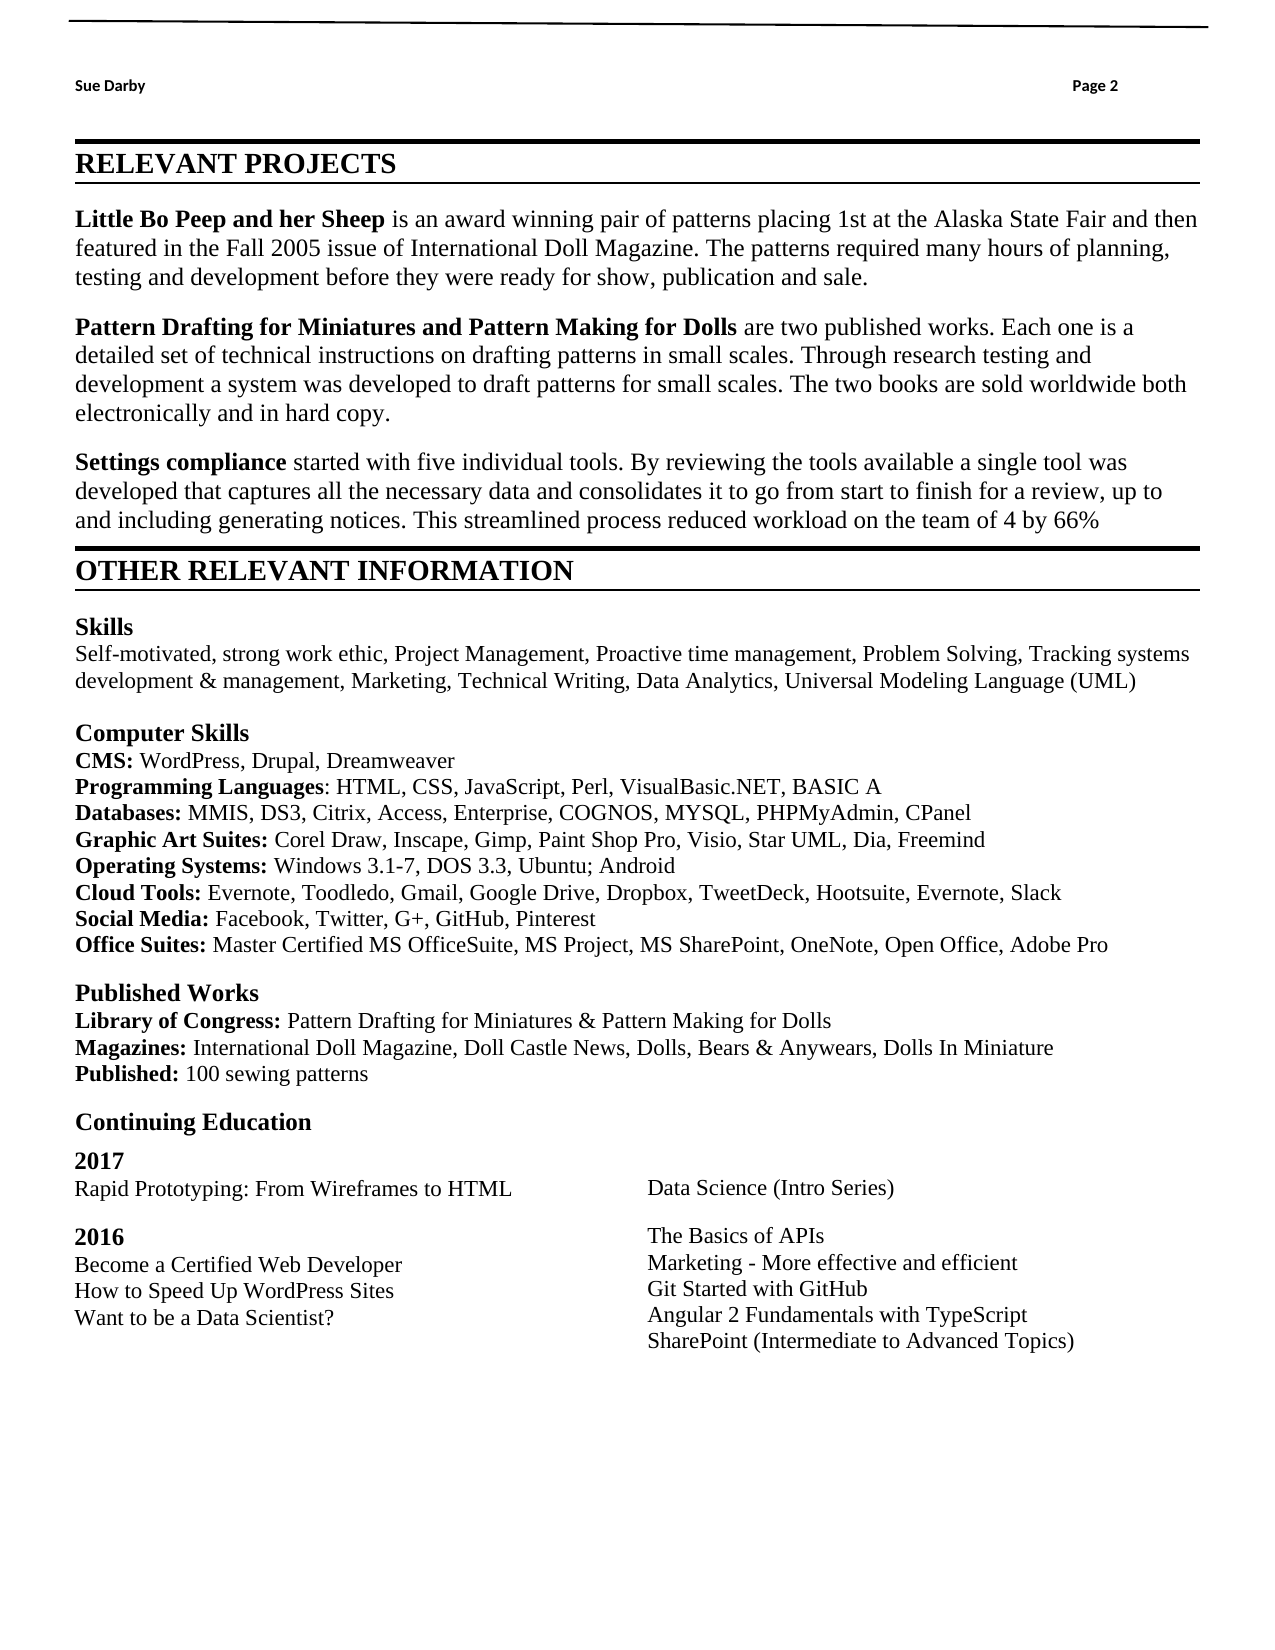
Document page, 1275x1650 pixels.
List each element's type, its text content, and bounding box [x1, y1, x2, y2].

text Computer Skills [75, 718, 1200, 747]
text Pattern Drafting for Miniatures and Pattern Making for Dolls are two published works. Each one is a detailed set of technical instructions on drafting patterns in small scales. Through research testing and development a system was developed to draft patterns for small scales. The two books are sold worldwide both electronically and in hard copy. [75, 312, 1200, 427]
text Library of Congress: Pattern Drafting for Miniatures & Pattern Making for Dolls [75, 1007, 1200, 1033]
table_header 2017 Rapid Prototyping: From Wireframes to HTML [64, 1136, 637, 1212]
text Programming Languages: HTML, CSS, JavaScript, Perl, VisualBasic.NET, BASIC A [75, 773, 1200, 799]
text Published: 100 sewing patterns [75, 1060, 1200, 1086]
text Little Bo Peep and her Sheep is an award winning pair of patterns placing 1st at the Alaska State Fair and then featured in the Fall 2005 issue of International Doll Magazine. The patterns required many hours of planning, testing and development before they were ready for show, publication and sale. [75, 204, 1200, 291]
text Continuing Education [75, 1107, 1200, 1136]
text Magazines: International Doll Magazine, Doll Castle News, Dolls, Bears & Anywears, Dolls In Miniature [75, 1033, 1200, 1060]
text Databases: MMIS, DS3, Citrix, Access, Enterprise, COGNOS, MYSQL, PHPMyAdmin, CPanel [75, 799, 1200, 826]
text Self-motivated, strong work ethic, Project Management, Proactive time management, Problem Solving, Tracking systems development & management, Marketing, Technical Writing, Data Analytics, Universal Modeling Language (UML) [75, 640, 1200, 693]
text Settings compliance started with five individual tools. By reviewing the tools available a single tool was developed that captures all the necessary data and consolidates it to go from start to finish for a review, up to and including generating notices. This streamlined process reduced workload on the team of 4 by 66% [75, 447, 1200, 534]
text Published Works [75, 978, 1200, 1007]
text Office Suites: Master Certified MS OfficeSuite, MS Project, MS SharePoint, OneNote, Open Office, Adobe Pro [75, 931, 1200, 958]
text Operating Systems: Windows 3.1-7, DOS 3.3, Ubuntu; Android [75, 852, 1200, 878]
text Graphic Art Suites: Corel Draw, Inscape, Gimp, Paint Shop Pro, Visio, Star UML, Dia, Freemind [75, 826, 1200, 852]
text RELEVANT PROJECTS [75, 144, 1200, 182]
text Social Media: Facebook, Twitter, G+, GitHub, Pinterest [75, 905, 1200, 931]
text Cloud Tools: Evernote, Toodledo, Gmail, Google Drive, Dropbox, TweetDeck, Hootsuite, Evernote, Slack [75, 878, 1200, 905]
text OTHER RELEVANT INFORMATION [75, 551, 1200, 589]
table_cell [64, 1212, 637, 1364]
table_header Data Science (Intro Series) [637, 1136, 1180, 1212]
text CMS: WordPress, Drupal, Dreamweaver [75, 747, 1200, 773]
text Skills [75, 612, 1200, 640]
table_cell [637, 1212, 1180, 1364]
